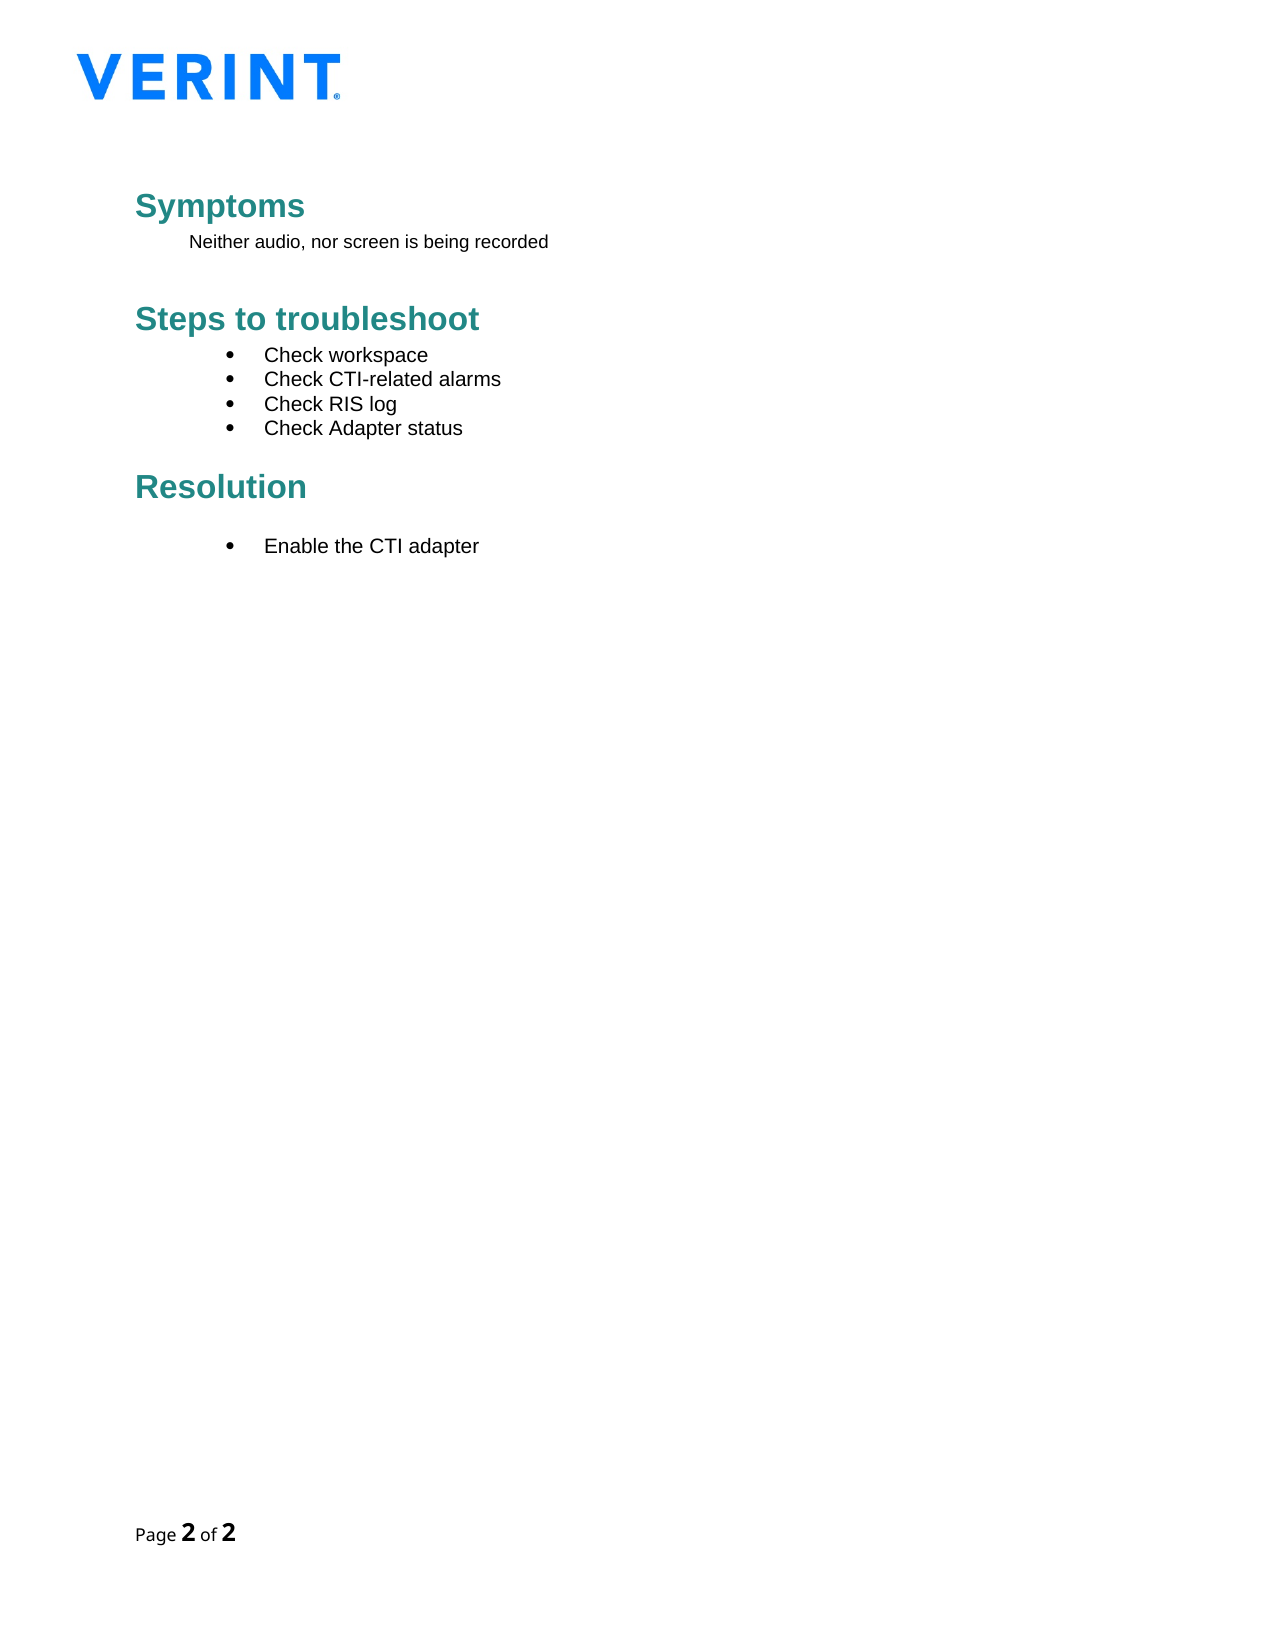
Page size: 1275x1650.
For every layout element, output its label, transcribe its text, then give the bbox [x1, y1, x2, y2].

picture [62, 38, 355, 115]
list Enable the CTI adapter [226, 533, 1140, 558]
subtitle Resolution [135, 467, 1140, 506]
subtitle Steps to troubleshoot [135, 298, 1140, 337]
list Check RIS log [226, 391, 1140, 415]
list Check workspace [226, 343, 1140, 367]
list Check CTI-related alarms [226, 367, 1140, 391]
subtitle Symptoms [135, 186, 1140, 225]
list Check Adapter status [226, 415, 1140, 439]
text Neither audio, nor screen is being recorded [189, 231, 1140, 252]
